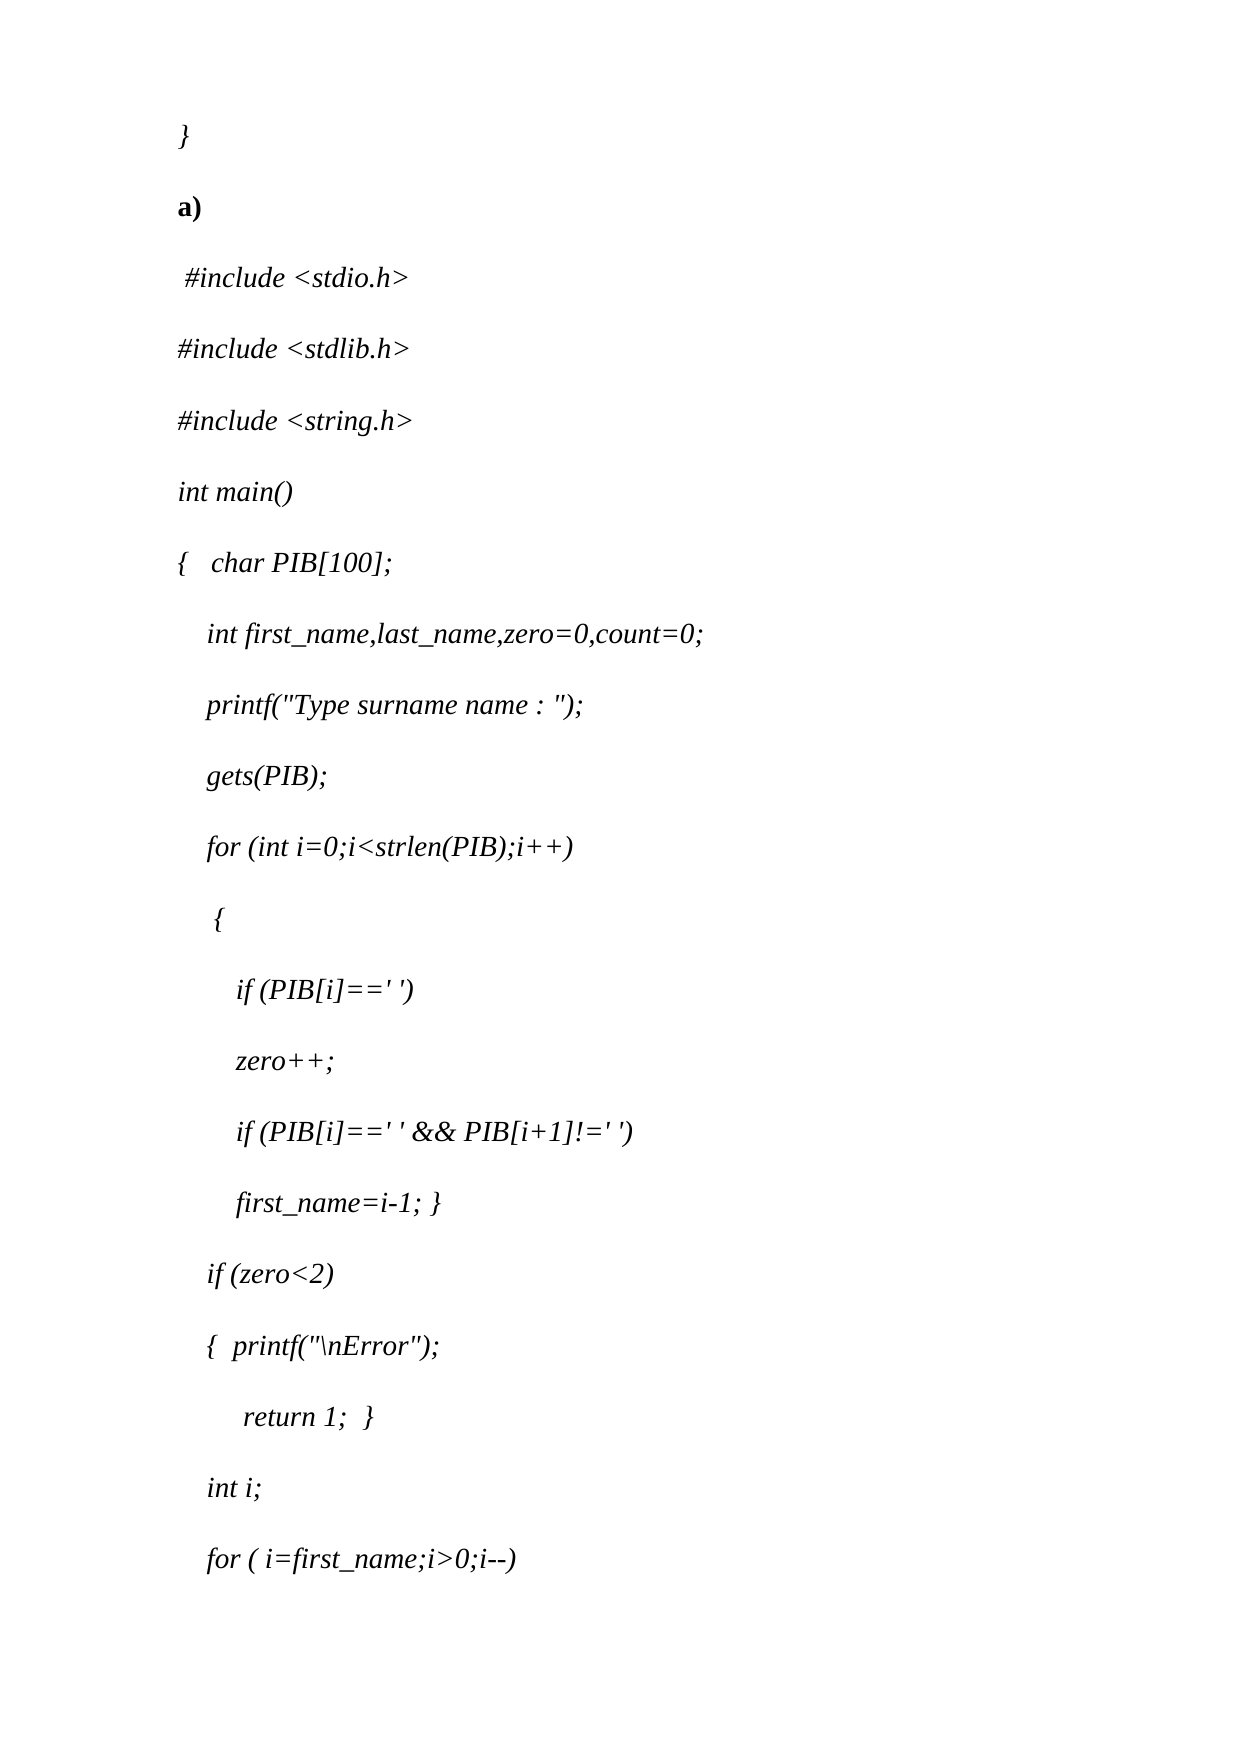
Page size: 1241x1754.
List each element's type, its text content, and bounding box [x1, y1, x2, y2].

text printf("Type surname name : "); [177, 687, 1152, 721]
text #include <stdlib.h> [177, 332, 1152, 365]
text int i; [177, 1470, 1152, 1503]
text if (PIB[i]==' ') [177, 972, 1152, 1005]
text { printf("\nError"); [177, 1328, 1152, 1361]
text return 1; } [177, 1399, 1152, 1432]
text for ( i=first_name;i>0;i--) [177, 1541, 1152, 1574]
text { char PIB[100]; [177, 545, 1152, 578]
text int first_name,last_name,zero=0,count=0; [177, 616, 1152, 650]
text #include <string.h> [177, 403, 1152, 436]
text { [177, 901, 1152, 934]
text #include <stdio.h> [177, 260, 1152, 294]
text int main() [177, 474, 1152, 507]
text if (zero<2) [177, 1256, 1152, 1290]
text for (int i=0;i<strlen(PIB);i++) [177, 829, 1152, 863]
text а) [177, 189, 1152, 223]
text zero++; [177, 1043, 1152, 1077]
text } [177, 118, 1152, 152]
text first_name=i-1; } [177, 1185, 1152, 1219]
text gets(PIB); [177, 758, 1152, 792]
text if (PIB[i]==' ' && PIB[i+1]!=' ') [177, 1114, 1152, 1148]
